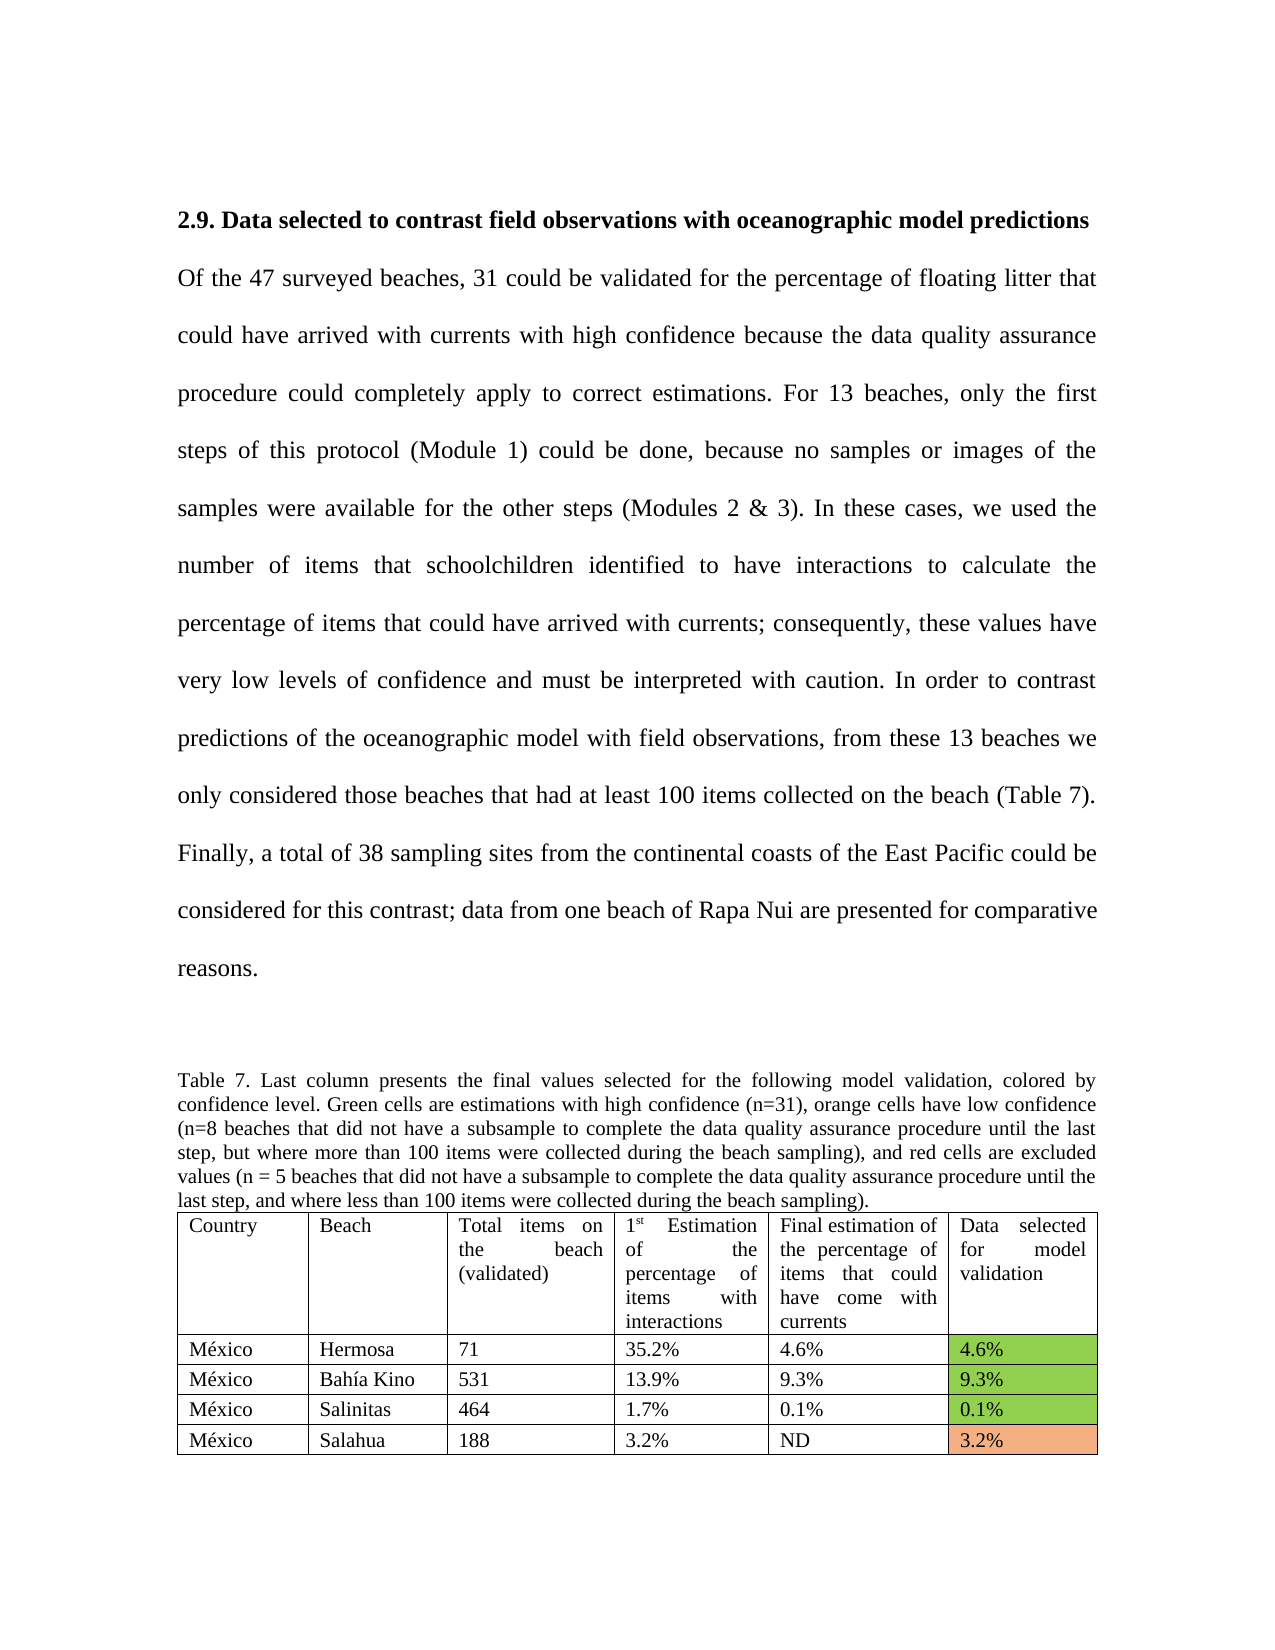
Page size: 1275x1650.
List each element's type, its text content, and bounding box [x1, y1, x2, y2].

table_cell 1.7% [615, 1395, 768, 1424]
table_cell 188 [448, 1425, 614, 1454]
table_header Total items on the beach (validated) [448, 1213, 614, 1333]
text 2.9. Data selected to contrast field observations with oceanographic model predictions [177, 205, 1098, 234]
table_cell 9.3% [949, 1365, 1097, 1394]
table_cell ND [769, 1425, 948, 1454]
table_cell Hermosa [309, 1335, 447, 1364]
table_cell 464 [448, 1395, 614, 1424]
text Of the 47 surveyed beaches, 31 could be validated for the percentage of floating litter that could have arrived with currents with high confidence because the data quality assurance procedure could completely apply to correct estimations. For 13 beaches, only the first steps of this protocol (Module 1) could be done, because no samples or images of the samples were available for the other steps (Modules 2 & 3). In these cases, we used the number of items that schoolchildren identified to have interactions to calculate the percentage of items that could have arrived with currents; consequently, these values have very low levels of confidence and must be interpreted with caution. In order to contrast predictions of the oceanographic model with field observations, from these 13 beaches we only considered those beaches that had at least 100 items collected on the beach (Table 7). Finally, a total of 38 sampling sites from the continental coasts of the East Pacific could be considered for this contrast; data from one beach of Rapa Nui are presented for comparative reasons. [177, 263, 1098, 981]
table_cell México [178, 1425, 308, 1454]
table_cell Salahua [309, 1425, 447, 1454]
table_cell Bahía Kino [309, 1365, 447, 1394]
table_header Data selected for model validation [949, 1213, 1097, 1333]
table_cell 3.2% [615, 1425, 768, 1454]
table_cell 71 [448, 1335, 614, 1364]
text Table 7. Last column presents the final values selected for the following model validation, colored by confidence level. Green cells are estimations with high confidence (n=31), orange cells have low confidence (n=8 beaches that did not have a subsample to complete the data quality assurance procedure until the last step, but where more than 100 items were collected during the beach sampling), and red cells are excluded values (n = 5 beaches that did not have a subsample to complete the data quality assurance procedure until the last step, and where less than 100 items were collected during the beach sampling). [177, 1068, 1098, 1212]
table_cell Salinitas [309, 1395, 447, 1424]
table_cell México [178, 1365, 308, 1394]
table_header Beach [309, 1213, 447, 1333]
table_cell México [178, 1395, 308, 1424]
table_cell 9.3% [769, 1365, 948, 1394]
table_header 1st Estimation of the percentage of items with interactions [615, 1213, 768, 1333]
table_cell 4.6% [769, 1335, 948, 1364]
table_cell 13.9% [615, 1365, 768, 1394]
table_header Country [178, 1213, 308, 1333]
table_cell 35.2% [615, 1335, 768, 1364]
table_cell 0.1% [949, 1395, 1097, 1424]
table_cell 0.1% [769, 1395, 948, 1424]
table_header Final estimation of the percentage of items that could have come with currents [769, 1213, 948, 1333]
table_cell México [178, 1335, 308, 1364]
table_cell 3.2% [949, 1425, 1097, 1454]
table_cell 531 [448, 1365, 614, 1394]
table_cell 4.6% [949, 1335, 1097, 1364]
